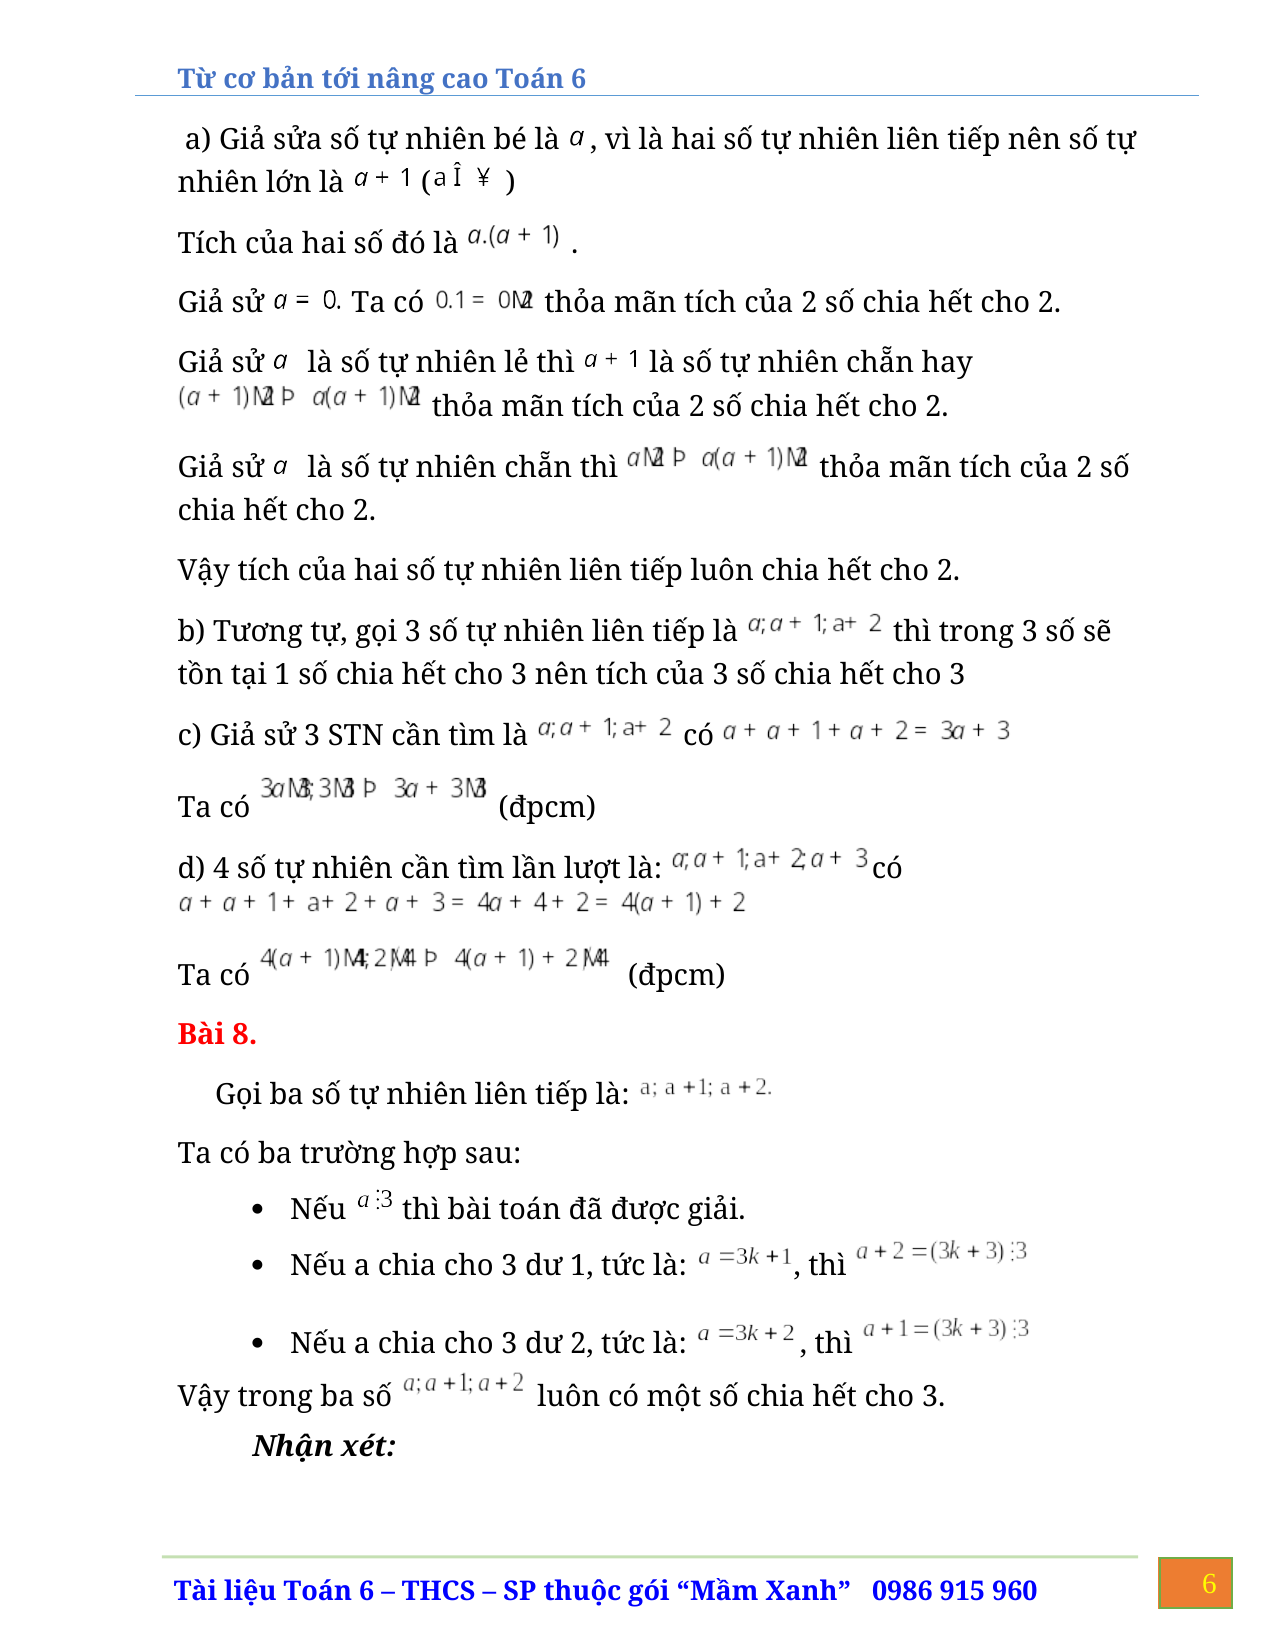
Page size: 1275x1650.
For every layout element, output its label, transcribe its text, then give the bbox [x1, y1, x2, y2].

text Vậy trong ba số luôn có một số chia hết cho 3. [177, 1368, 1157, 1415]
text Tích của hai số đó là . [177, 220, 1157, 262]
text c) Giả sử 3 STN cần tìm là có [177, 712, 1157, 754]
text d) 4 số tự nhiên cần tìm lần lượt là: có [177, 846, 1157, 922]
text a) Giả sửa số tự nhiên bé là , vì là hai số tự nhiên liên tiếp nên số tự nhiên lớn là ( ) [177, 118, 1157, 201]
text Giả sử là số tự nhiên lẻ thì là số tự nhiên chẵn hay thỏa mãn tích của 2 số chia hết cho 2. [177, 341, 1157, 425]
text Vậy tích của hai số tự nhiên liên tiếp luôn chia hết cho 2. [177, 549, 1157, 589]
list Nếu thì bài toán đã được giải. [252, 1182, 1157, 1228]
text Nhận xét: [177, 1425, 1157, 1464]
text Giả sử là số tự nhiên chẵn thì thỏa mãn tích của 2 số chia hết cho 2. [177, 445, 1157, 529]
list Nếu a chia cho 3 dư 1, tức là: , thì [252, 1235, 1157, 1304]
list Nếu a chia cho 3 dư 2, tức là: , thì [252, 1313, 1157, 1362]
text Ta có ba trường hợp sau: [177, 1133, 1157, 1172]
text Ta có (đpcm) [177, 773, 1157, 826]
text Gọi ba số tự nhiên liên tiếp là: [177, 1071, 1157, 1113]
text Giả sử Ta có thỏa mãn tích của 2 số chia hết cho 2. [177, 282, 1157, 321]
text Ta có (đpcm) [177, 941, 1157, 993]
list Bài 8. [177, 1013, 1157, 1053]
text b) Tương tự, gọi 3 số tự nhiên liên tiếp là thì trong 3 số sẽ tồn tại 1 số chia hết cho 3 nên tích của 3 số chia hết cho 3 [177, 608, 1157, 693]
